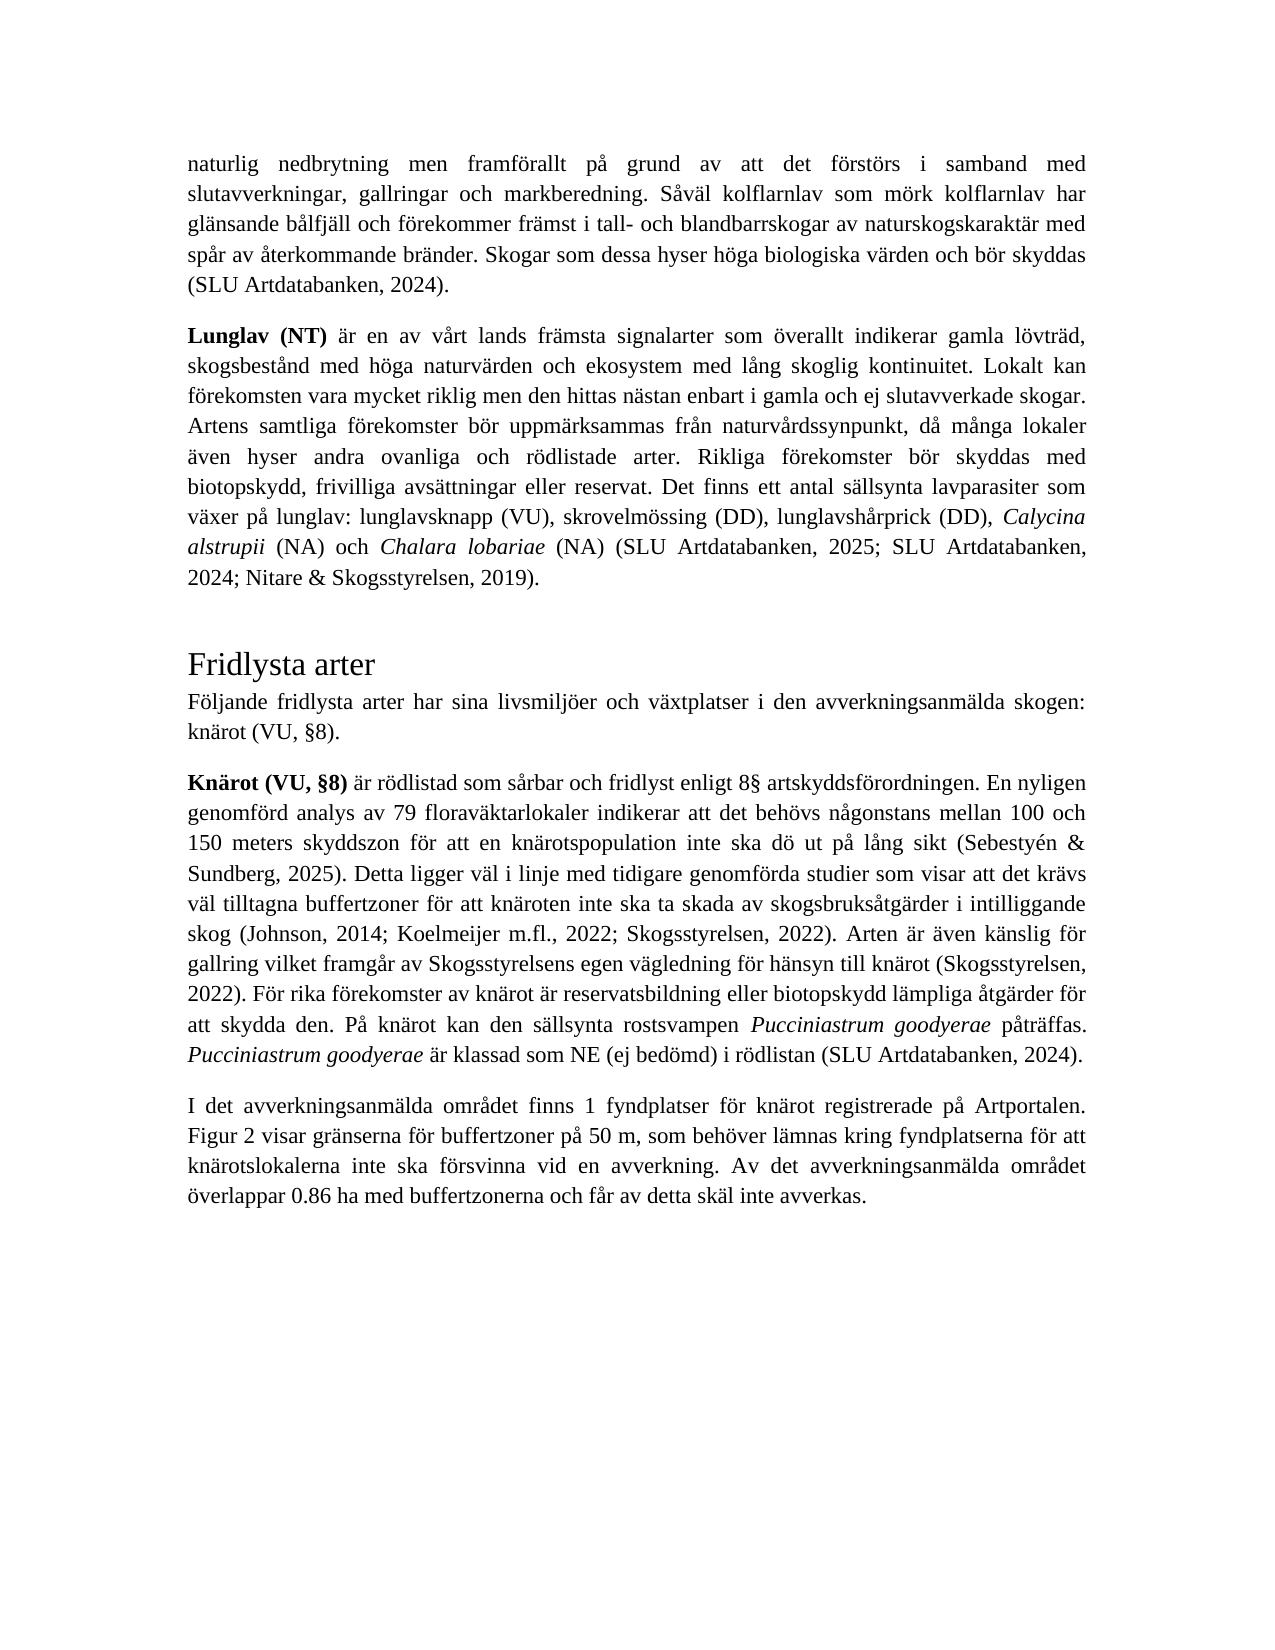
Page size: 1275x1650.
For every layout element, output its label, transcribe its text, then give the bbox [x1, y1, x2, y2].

text Följande fridlysta arter har sina livsmiljöer och växtplatser i den avverkningsanmälda skogen: knärot (VU, §8). [187, 688, 1087, 744]
text Lunglav (NT) är en av vårt lands främsta signalarter som överallt indikerar gamla lövträd, skogsbestånd med höga naturvärden och ekosystem med lång skoglig kontinuitet. Lokalt kan förekomsten vara mycket riklig men den hittas nästan enbart i gamla och ej slutavverkade skogar. Artens samtliga förekomster bör uppmärksammas från naturvårdssynpunkt, då många lokaler även hyser andra ovanliga och rödlistade arter. Rikliga förekomster bör skyddas med biotopskydd, frivilliga avsättningar eller reservat. Det finns ett antal sällsynta lavparasiter som växer på lunglav: lunglavsknapp (VU), skrovelmössing (DD), lunglavshårprick (DD), Calycina alstrupii (NA) och Chalara lobariae (NA) (SLU Artdatabanken, 2025; SLU Artdatabanken, 2024; Nitare & Skogsstyrelsen, 2019). [187, 322, 1087, 590]
text Knärot (VU, §8) är rödlistad som sårbar och fridlyst enligt 8§ artskyddsförordningen. En nyligen genomförd analys av 79 floraväktarlokaler indikerar att det behövs någonstans mellan 100 och 150 meters skyddszon för att en knärotspopulation inte ska dö ut på lång sikt (Sebestyén & Sundberg, 2025). Detta ligger väl i linje med tidigare genomförda studier som visar att det krävs väl tilltagna buffertzoner för att knäroten inte ska ta skada av skogsbruksåtgärder i intilliggande skog (Johnson, 2014; Koelmeijer m.fl., 2022; Skogsstyrelsen, 2022). Arten är även känslig för gallring vilket framgår av Skogsstyrelsens egen vägledning för hänsyn till knärot (Skogsstyrelsen, 2022). För rika förekomster av knärot är reservatsbildning eller biotopskydd lämpliga åtgärder för att skydda den. På knärot kan den sällsynta rostsvampen Pucciniastrum goodyerae påträffas. Pucciniastrum goodyerae är klassad som NE (ej bedömd) i rödlistan (SLU Artdatabanken, 2024). [187, 769, 1087, 1067]
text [187, 150, 1087, 297]
text I det avverkningsanmälda området finns 1 fyndplatser för knärot registrerade på Artportalen. Figur 2 visar gränserna för buffertzoner på 50 m, som behöver lämnas kring fyndplatserna för att knärotslokalerna inte ska försvinna vid en avverkning. Av det avverkningsanmälda området överlappar 0.86 ha med buffertzonerna och får av detta skäl inte avverkas. [187, 1092, 1087, 1209]
subtitle Fridlysta arter [187, 644, 1087, 682]
